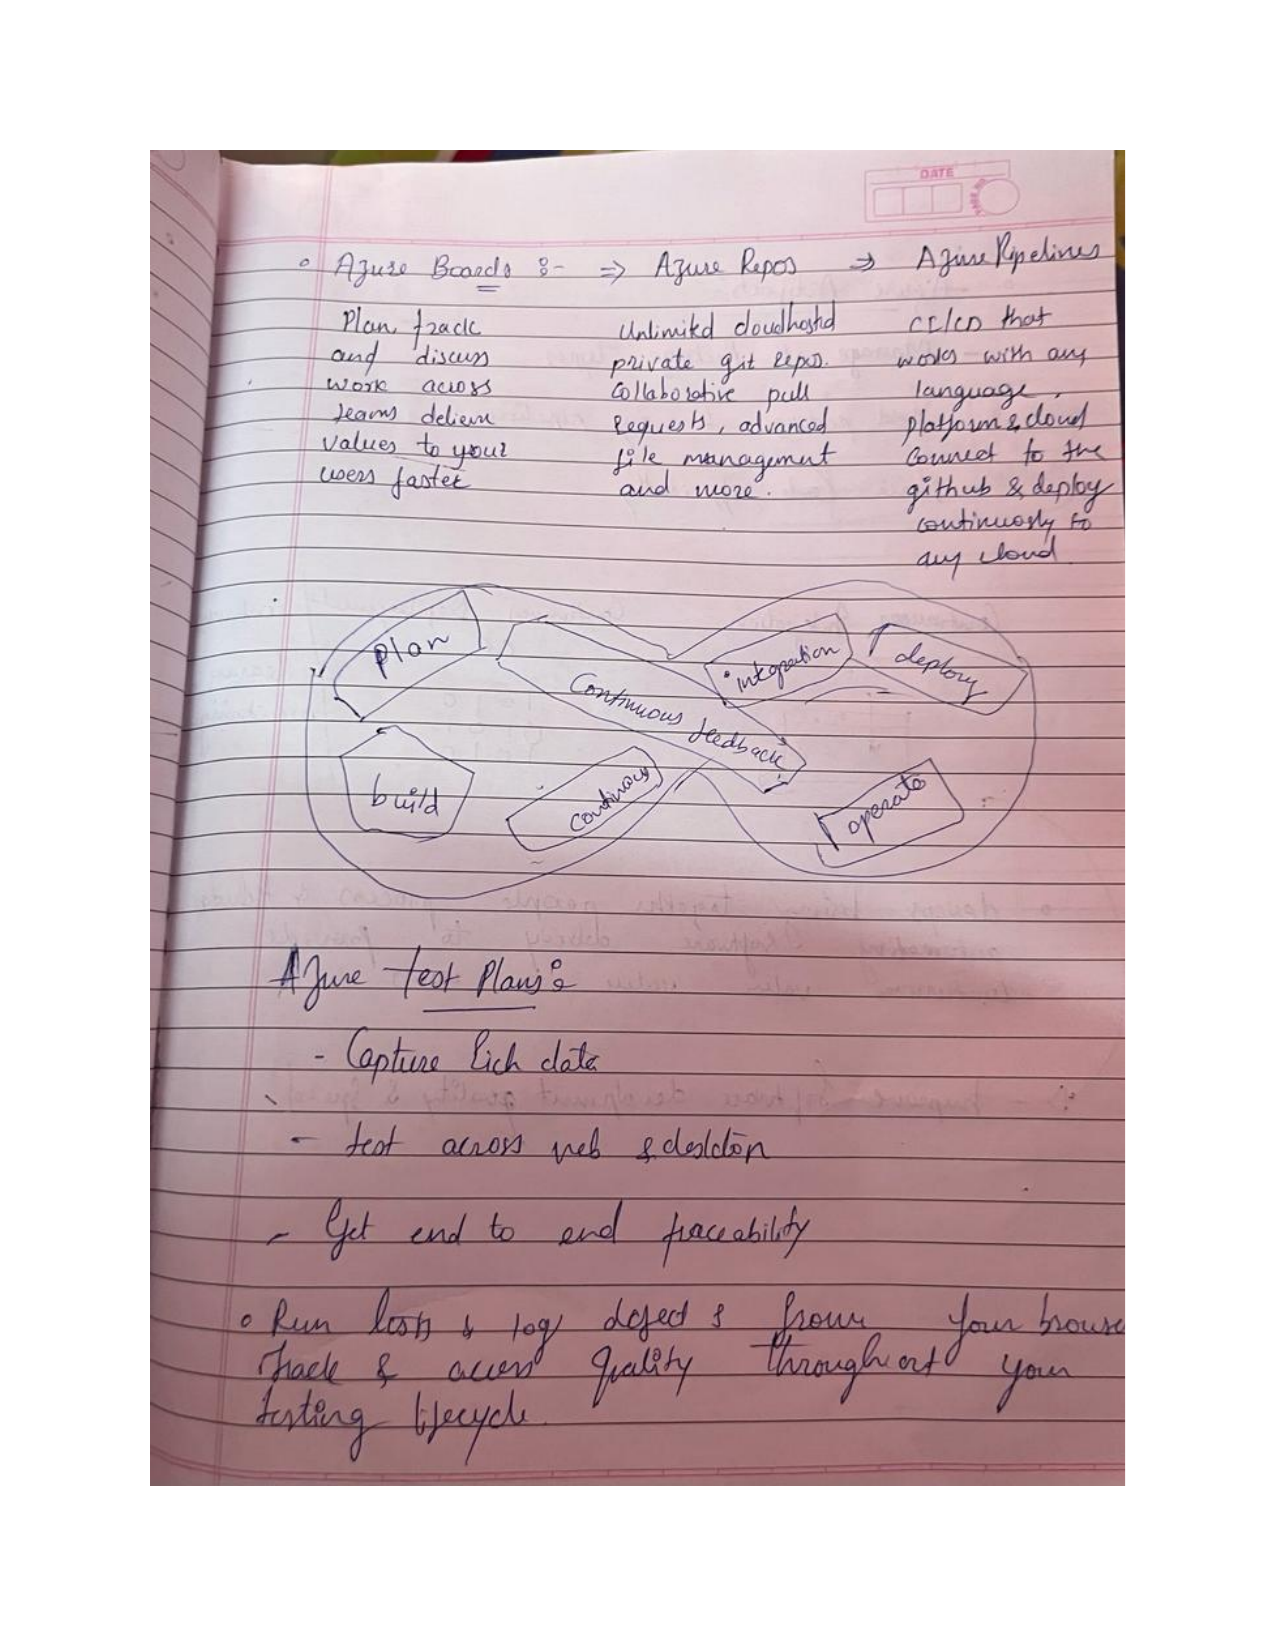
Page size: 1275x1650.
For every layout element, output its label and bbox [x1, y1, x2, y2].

picture [150, 150, 1125, 1486]
